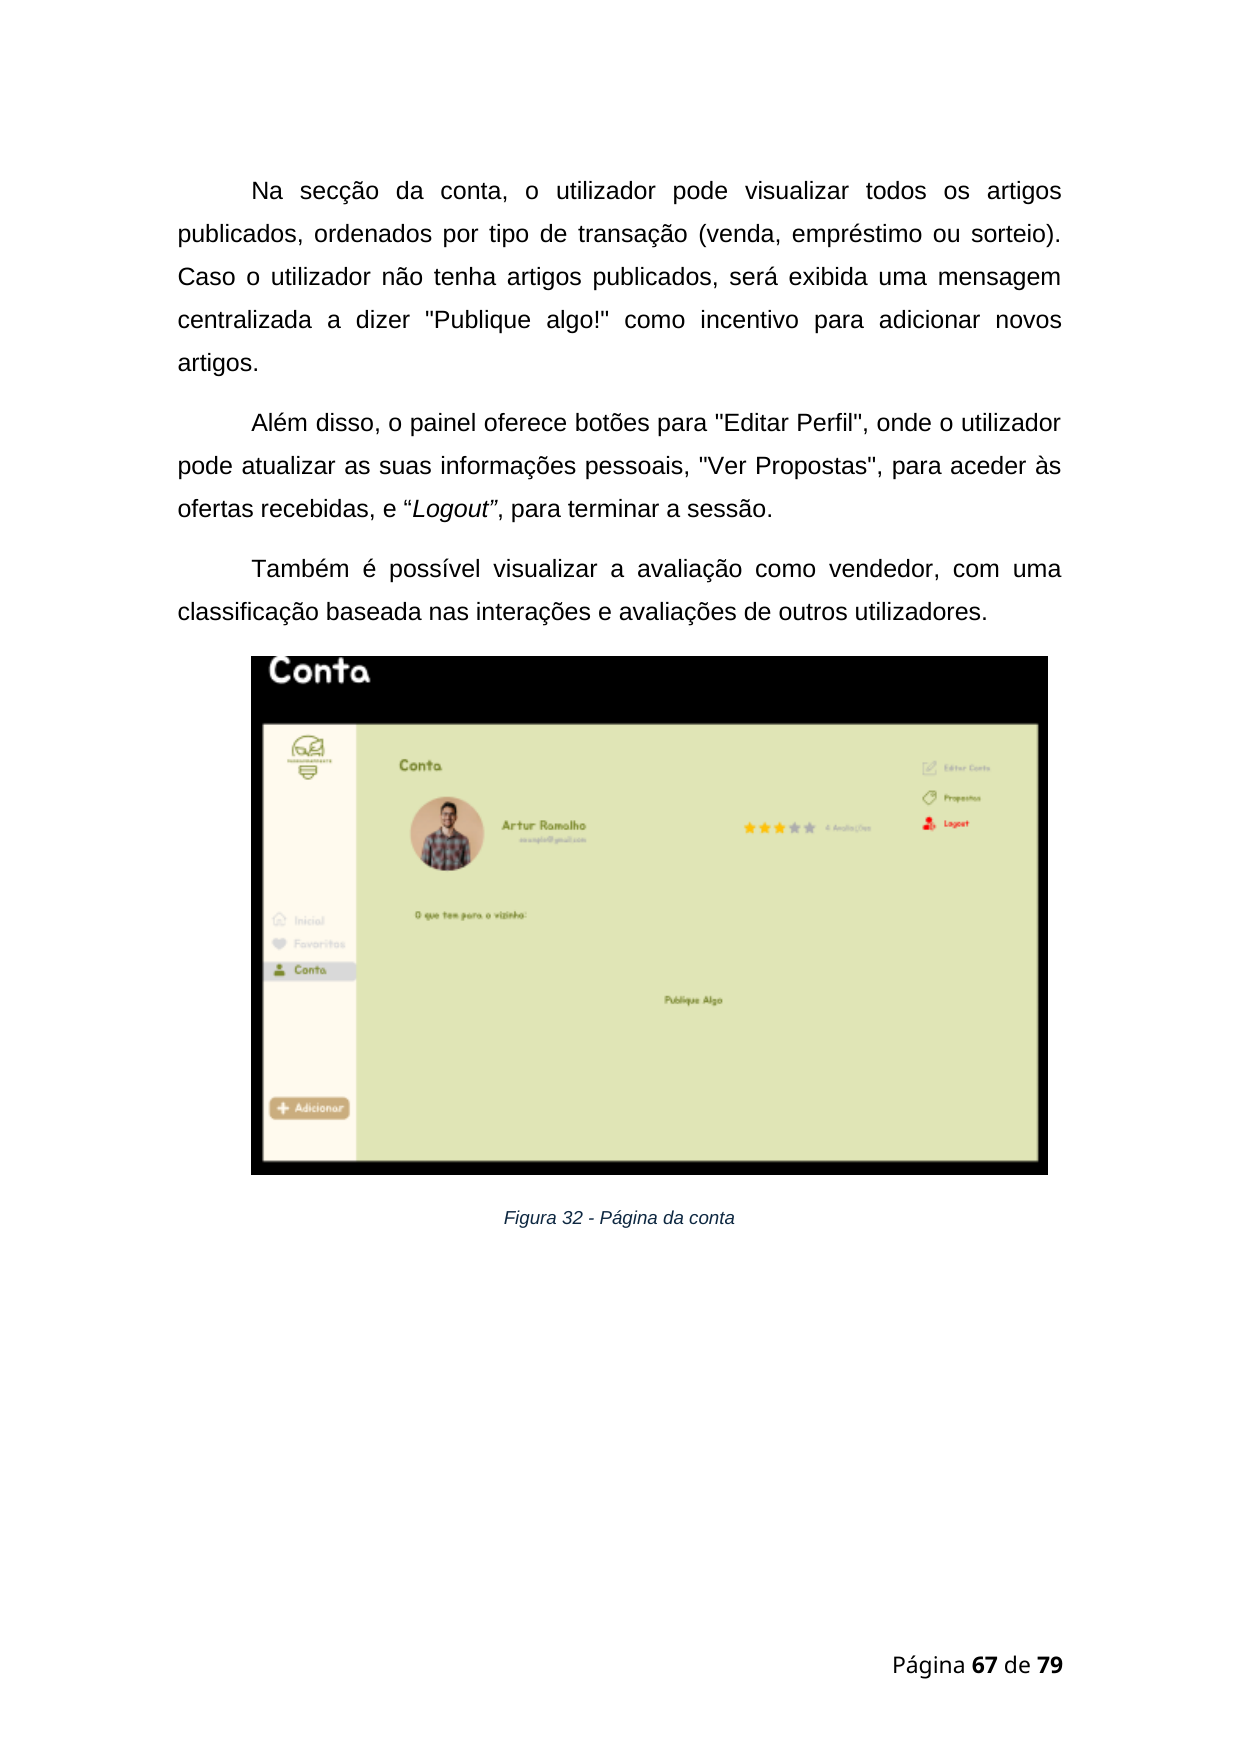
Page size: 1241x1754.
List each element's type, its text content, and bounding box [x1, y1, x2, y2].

picture [251, 656, 1048, 1175]
text Na secção da conta, o utilizador pode visualizar todos os artigos publicados, ordenados por tipo de transação (venda, empréstimo ou sorteio). Caso o utilizador não tenha artigos publicados, será exibida uma mensagem centralizada a dizer "Publique algo!" como incentivo para adicionar novos artigos. [177, 176, 1063, 377]
text Figura 32 - Página da conta [177, 1206, 1063, 1228]
text Além disso, o painel oferece botões para "Editar Perfil", onde o utilizador pode atualizar as suas informações pessoais, "Ver Propostas", para aceder às ofertas recebidas, e “Logout”, para terminar a sessão. [177, 408, 1063, 523]
text Também é possível visualizar a avaliação como vendedor, com uma classificação baseada nas interações e avaliações de outros utilizadores. [177, 554, 1063, 626]
